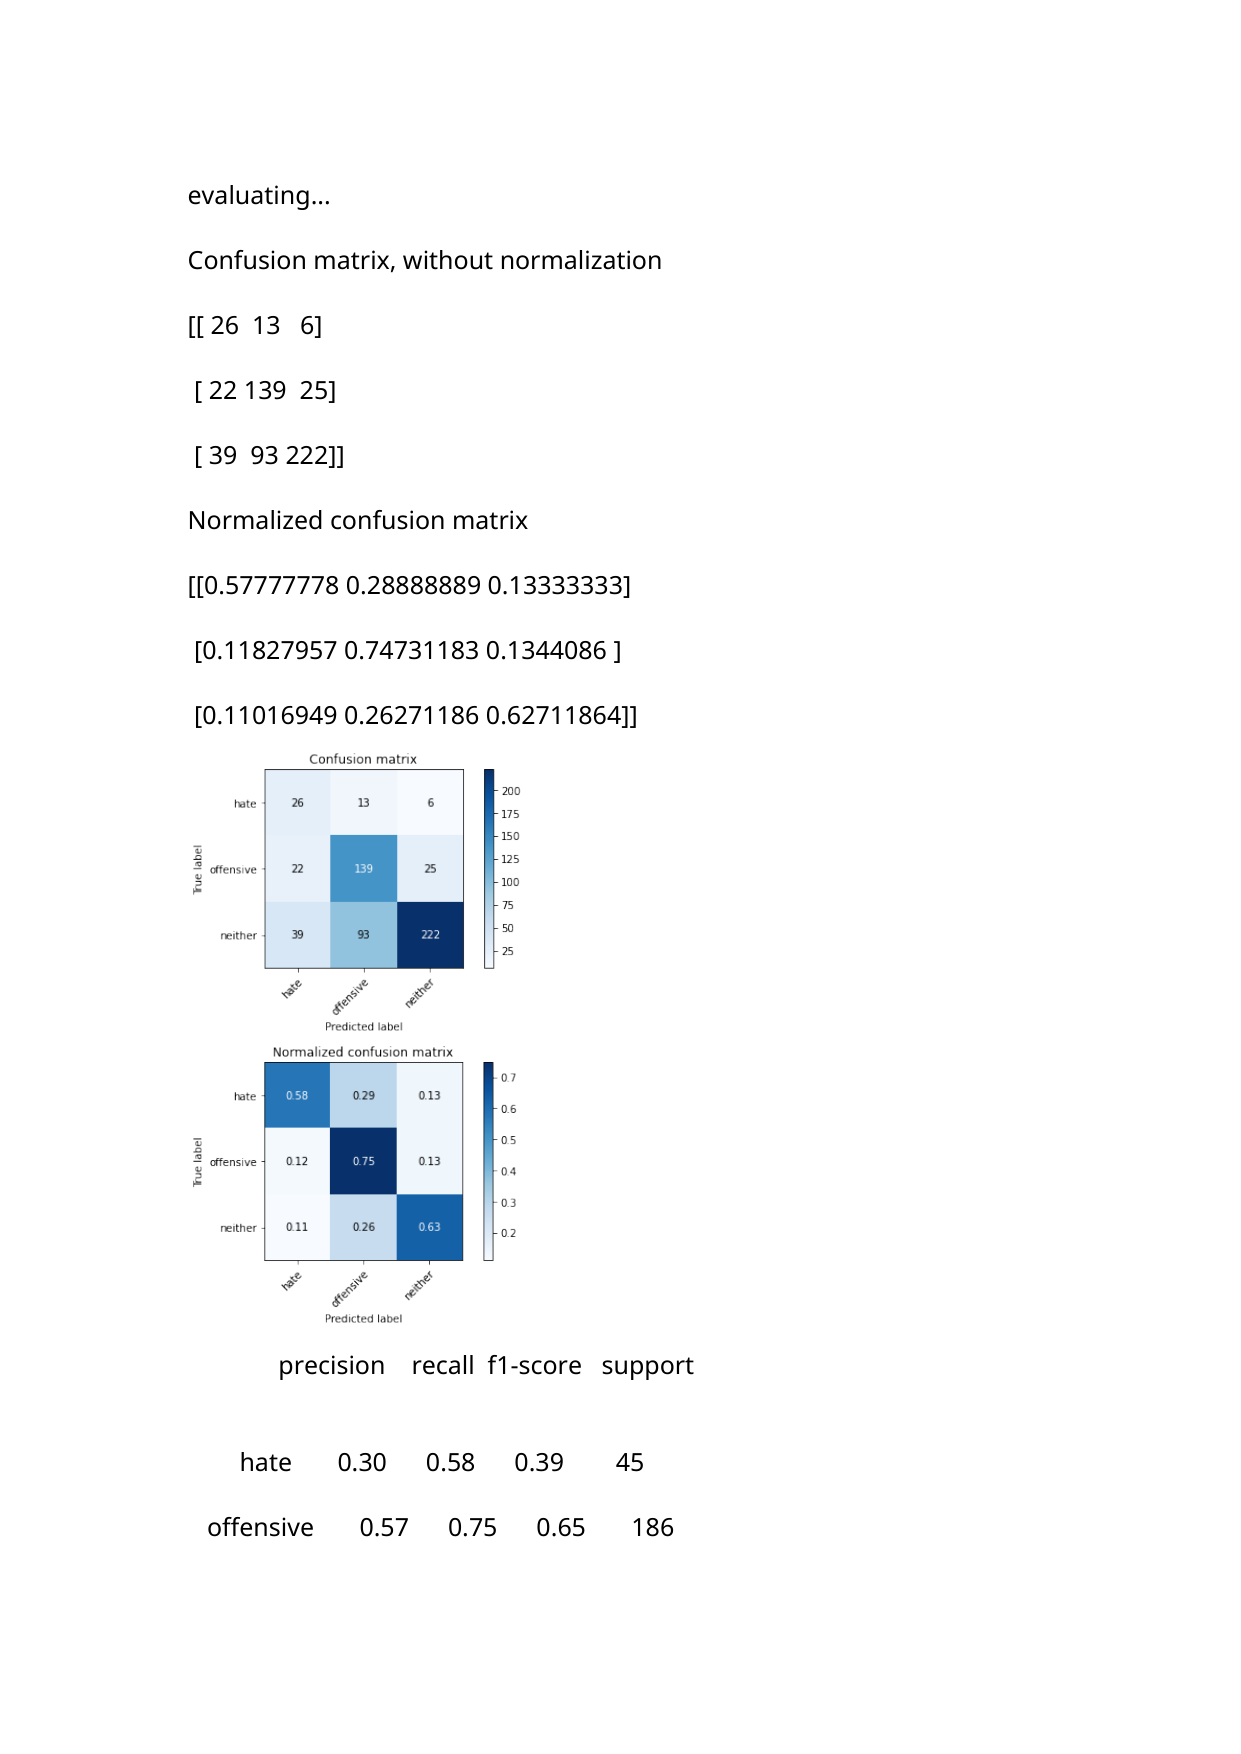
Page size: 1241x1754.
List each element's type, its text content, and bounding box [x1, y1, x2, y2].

text hate 0.30 0.58 0.39 45 [187, 1429, 1053, 1494]
text Normalized confusion matrix [187, 487, 1053, 552]
text offensive 0.57 0.75 0.65 186 [187, 1494, 1053, 1559]
text precision recall f1-score support [187, 1332, 1053, 1397]
text [[ 26 13 6] [187, 292, 1053, 357]
text [[0.57777778 0.28888889 0.13333333] [187, 552, 1053, 617]
text Confusion matrix, without normalization [187, 227, 1053, 292]
picture [187, 747, 528, 1331]
text [ 39 93 222]] [187, 422, 1053, 487]
text [0.11827957 0.74731183 0.1344086 ] [187, 617, 1053, 682]
text [ 22 139 25] [187, 357, 1053, 422]
text [0.11016949 0.26271186 0.62711864]] [187, 682, 1053, 747]
text evaluating... [187, 162, 1053, 227]
